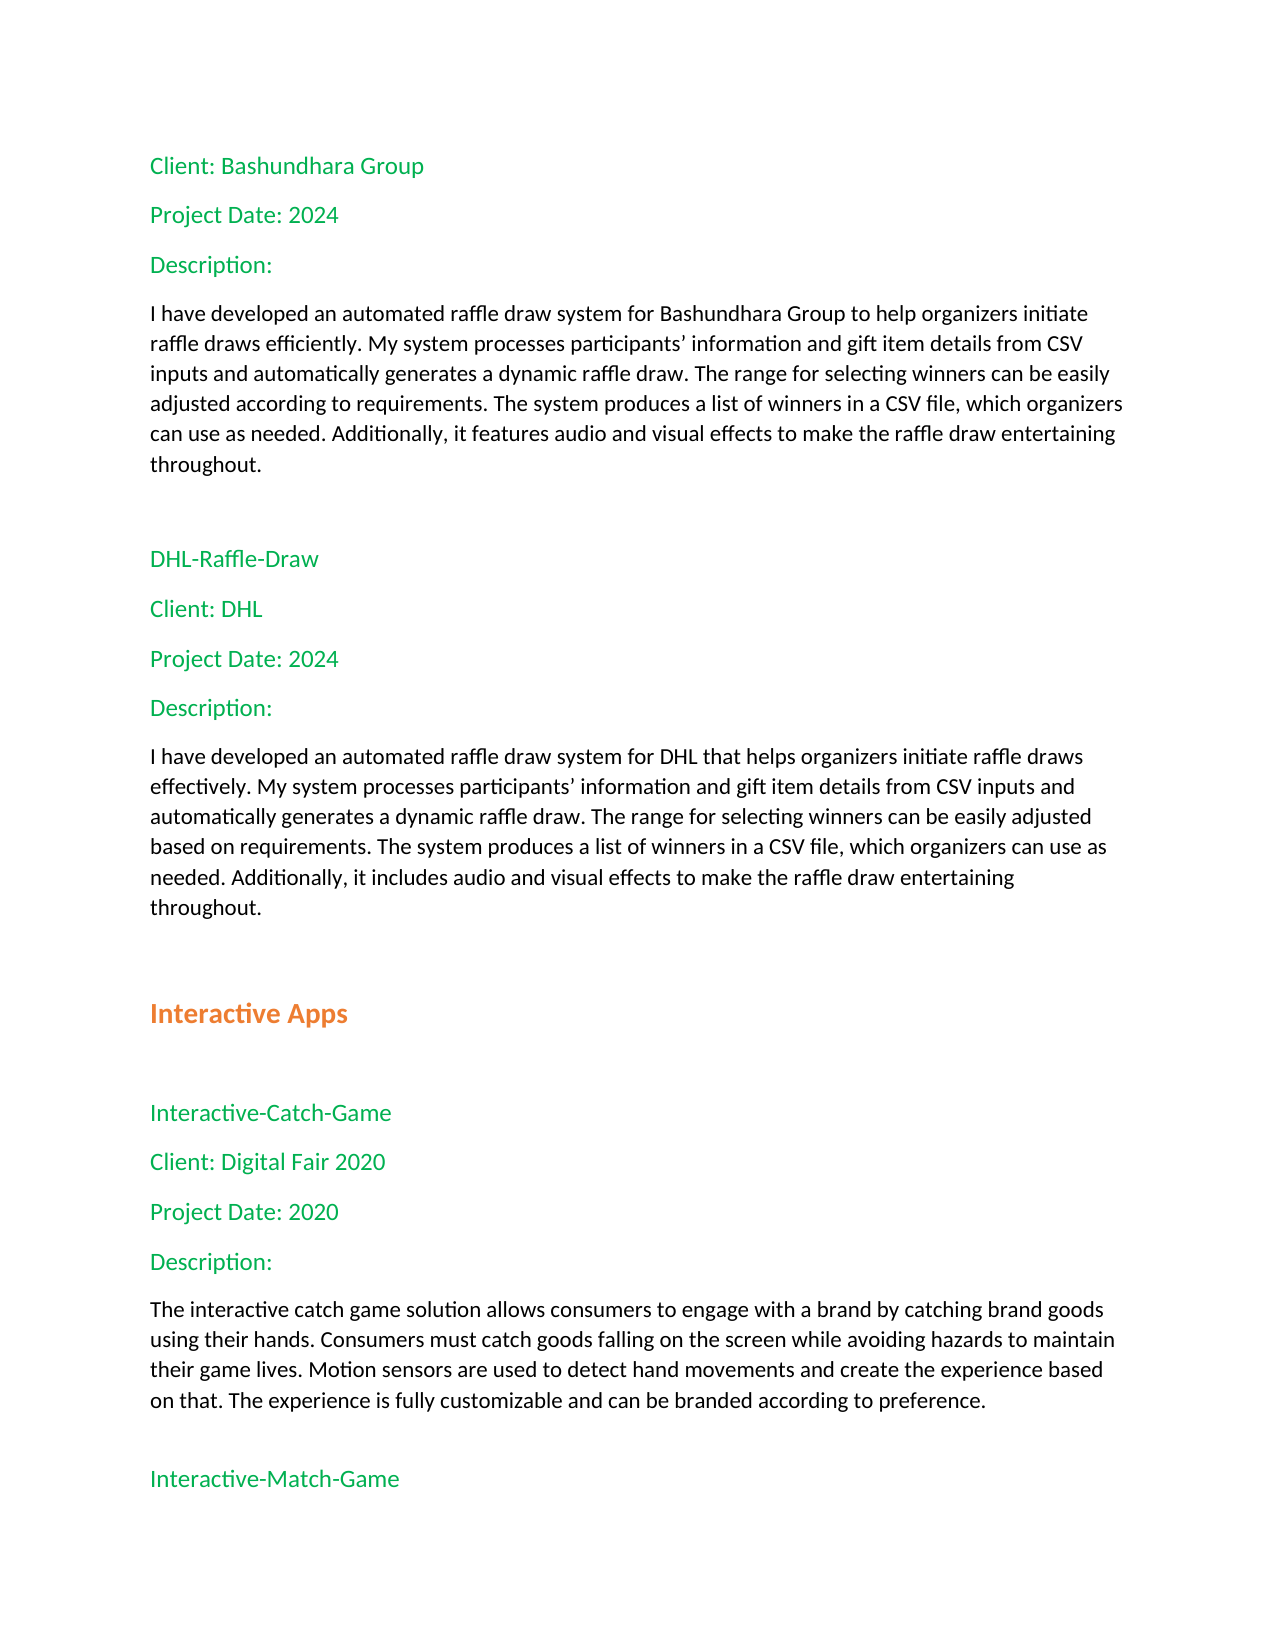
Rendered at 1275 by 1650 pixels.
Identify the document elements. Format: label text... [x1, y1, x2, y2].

text The interactive catch game solution allows consumers to engage with a brand by catching brand goods using their hands. Consumers must catch goods falling on the screen while avoiding hazards to maintain their game lives. Motion sensors are used to detect hand movements and create the experience based on that. The experience is fully customizable and can be branded according to preference. [150, 1295, 1125, 1444]
text Description: [150, 249, 1125, 280]
text Client: Bashundhara Group [150, 150, 1125, 181]
text Interactive-Catch-Game [150, 1097, 1125, 1127]
text Description: [150, 692, 1125, 723]
text Client: DHL [150, 593, 1125, 624]
text Client: Digital Fair 2020 [150, 1146, 1125, 1177]
text Interactive-Match-Game [150, 1463, 1125, 1493]
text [150, 299, 1125, 478]
text Project Date: 2024 [150, 643, 1125, 673]
text Interactive Apps [150, 995, 1125, 1031]
text DHL-Raffle-Draw [150, 543, 1125, 574]
text Description: [150, 1246, 1125, 1276]
text Project Date: 2024 [150, 199, 1125, 230]
text Project Date: 2020 [150, 1196, 1125, 1227]
text I have developed an automated raffle draw system for DHL that helps organizers initiate raffle draws effectively. My system processes participants’ information and gift item details from CSV inputs and automatically generates a dynamic raffle draw. The range for selecting winners can be easily adjusted based on requirements. The system produces a list of winners in a CSV file, which organizers can use as needed. Additionally, it includes audio and visual effects to make the raffle draw entertaining throughout. [150, 742, 1125, 921]
